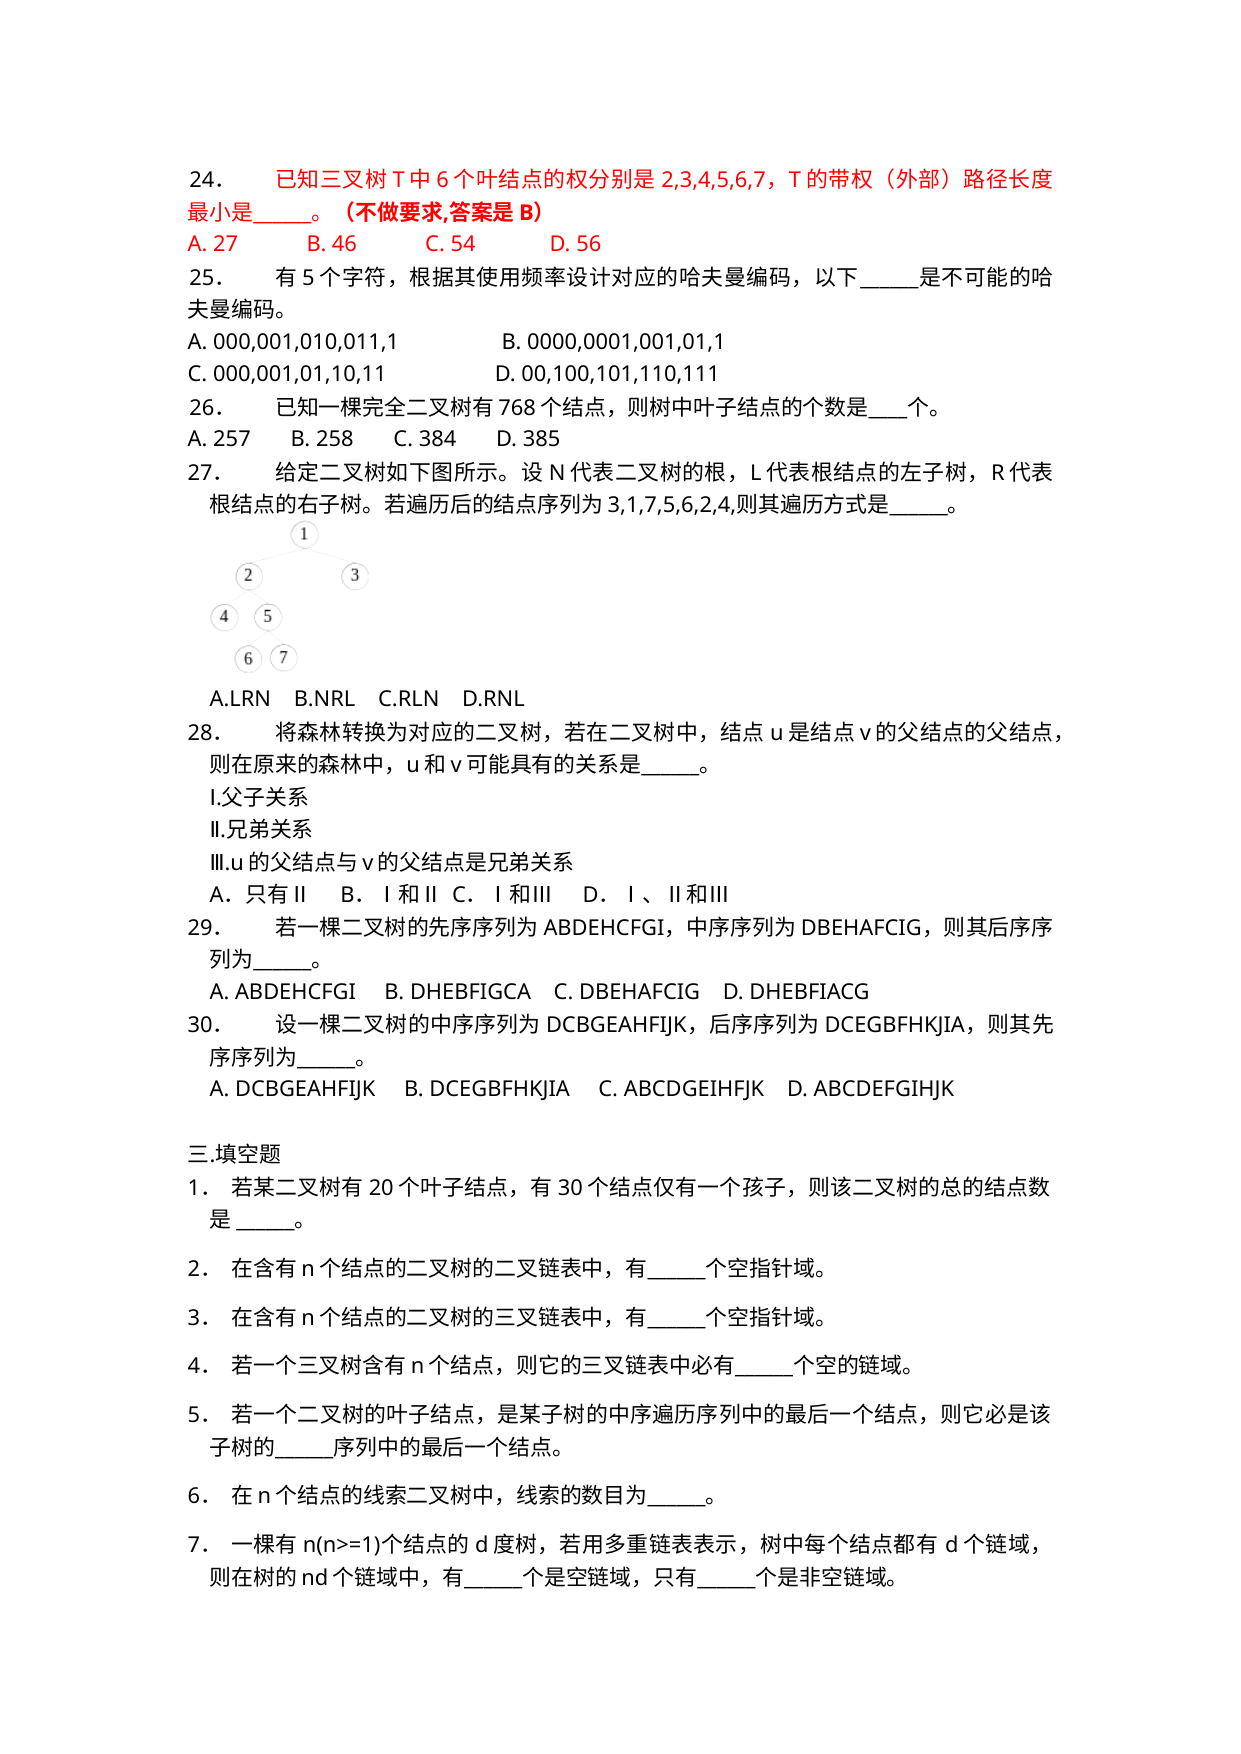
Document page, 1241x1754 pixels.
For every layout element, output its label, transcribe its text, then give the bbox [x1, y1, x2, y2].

list 若一棵二叉树的先序序列为ABDEHCFGI，中序序列为DBEHAFCIG，则其后序序列为______。 A. ABDEHCFGI B. DHEBFIGCA C. DBEHAFCIG D. DHEBFIACG [187, 909, 1054, 1007]
list 设一棵二叉树的中序序列为DCBGEAHFIJK，后序序列为DCEGBFHKJIA，则其先序序列为______。 A. DCBGEAHFIJK B. DCEGBFHKJIA C. ABCDGEIHFJK D. ABCDEFGIHJK [187, 1007, 1054, 1137]
list 若一个三叉树含有n个结点，则它的三叉链表中必有______个空的链域。 [187, 1348, 1053, 1381]
list 在含有n个结点的二叉树的三叉链表中，有______个空指针域。 [187, 1299, 1053, 1332]
list 在含有n个结点的二叉树的二叉链表中，有______个空指针域。 [187, 1251, 1053, 1283]
list 若一个二叉树的叶子结点，是某子树的中序遍历序列中的最后一个结点，则它必是该子树的______序列中的最后一个结点。 [187, 1397, 1053, 1462]
list 将森林转换为对应的二叉树，若在二叉树中，结点u是结点v的父结点的父结点，则在原来的森林中，u和v可能具有的关系是______。 Ⅰ.父子关系 Ⅱ.兄弟关系 Ⅲ.u的父结点与v的父结点是兄弟关系 A．只有Ⅱ B．Ⅰ和Ⅱ C．Ⅰ和Ⅲ D．Ⅰ、Ⅱ和Ⅲ [187, 714, 1054, 909]
list 给定二叉树如下图所示。设N代表二叉树的根，L代表根结点的左子树，R代表根结点的右子树。若遍历后的结点序列为3,1,7,5,6,2,4,则其遍历方式是______。 A.LRN B.NRL C.RLN D.RNL [187, 454, 1054, 714]
list 已知一棵完全二叉树有768个结点，则树中叶子结点的个数是____个。 A. 257 B. 258 C. 384 D. 385 [187, 389, 1054, 454]
list 有5个字符，根据其使用频率设计对应的哈夫曼编码，以下______是不可能的哈夫曼编码。 A. 000,001,010,011,1 B. 0000,0001,001,01,1 C. 000,001,01,10,11 D. 00,100,101,110,111 [187, 259, 1054, 389]
text 三.填空题 [187, 1137, 1054, 1169]
list 一棵有n(n>=1)个结点的d度树，若用多重链表表示，树中每个结点都有d个链域，则在树的nd个链域中，有______个是空链域，只有______个是非空链域。 [187, 1527, 1053, 1592]
list 在n个结点的线索二叉树中，线索的数目为______。 [187, 1478, 1053, 1511]
list 若某二叉树有20个叶子结点，有30个结点仅有一个孩子，则该二叉树的总的结点数是 ______。 [187, 1169, 1053, 1234]
list 已知三叉树T中6个叶结点的权分别是2,3,4,5,6,7，T的带权（外部）路径长度最小是______。（不做要求,答案是B） A. 27 B. 46 C. 54 D. 56 [187, 162, 1054, 259]
